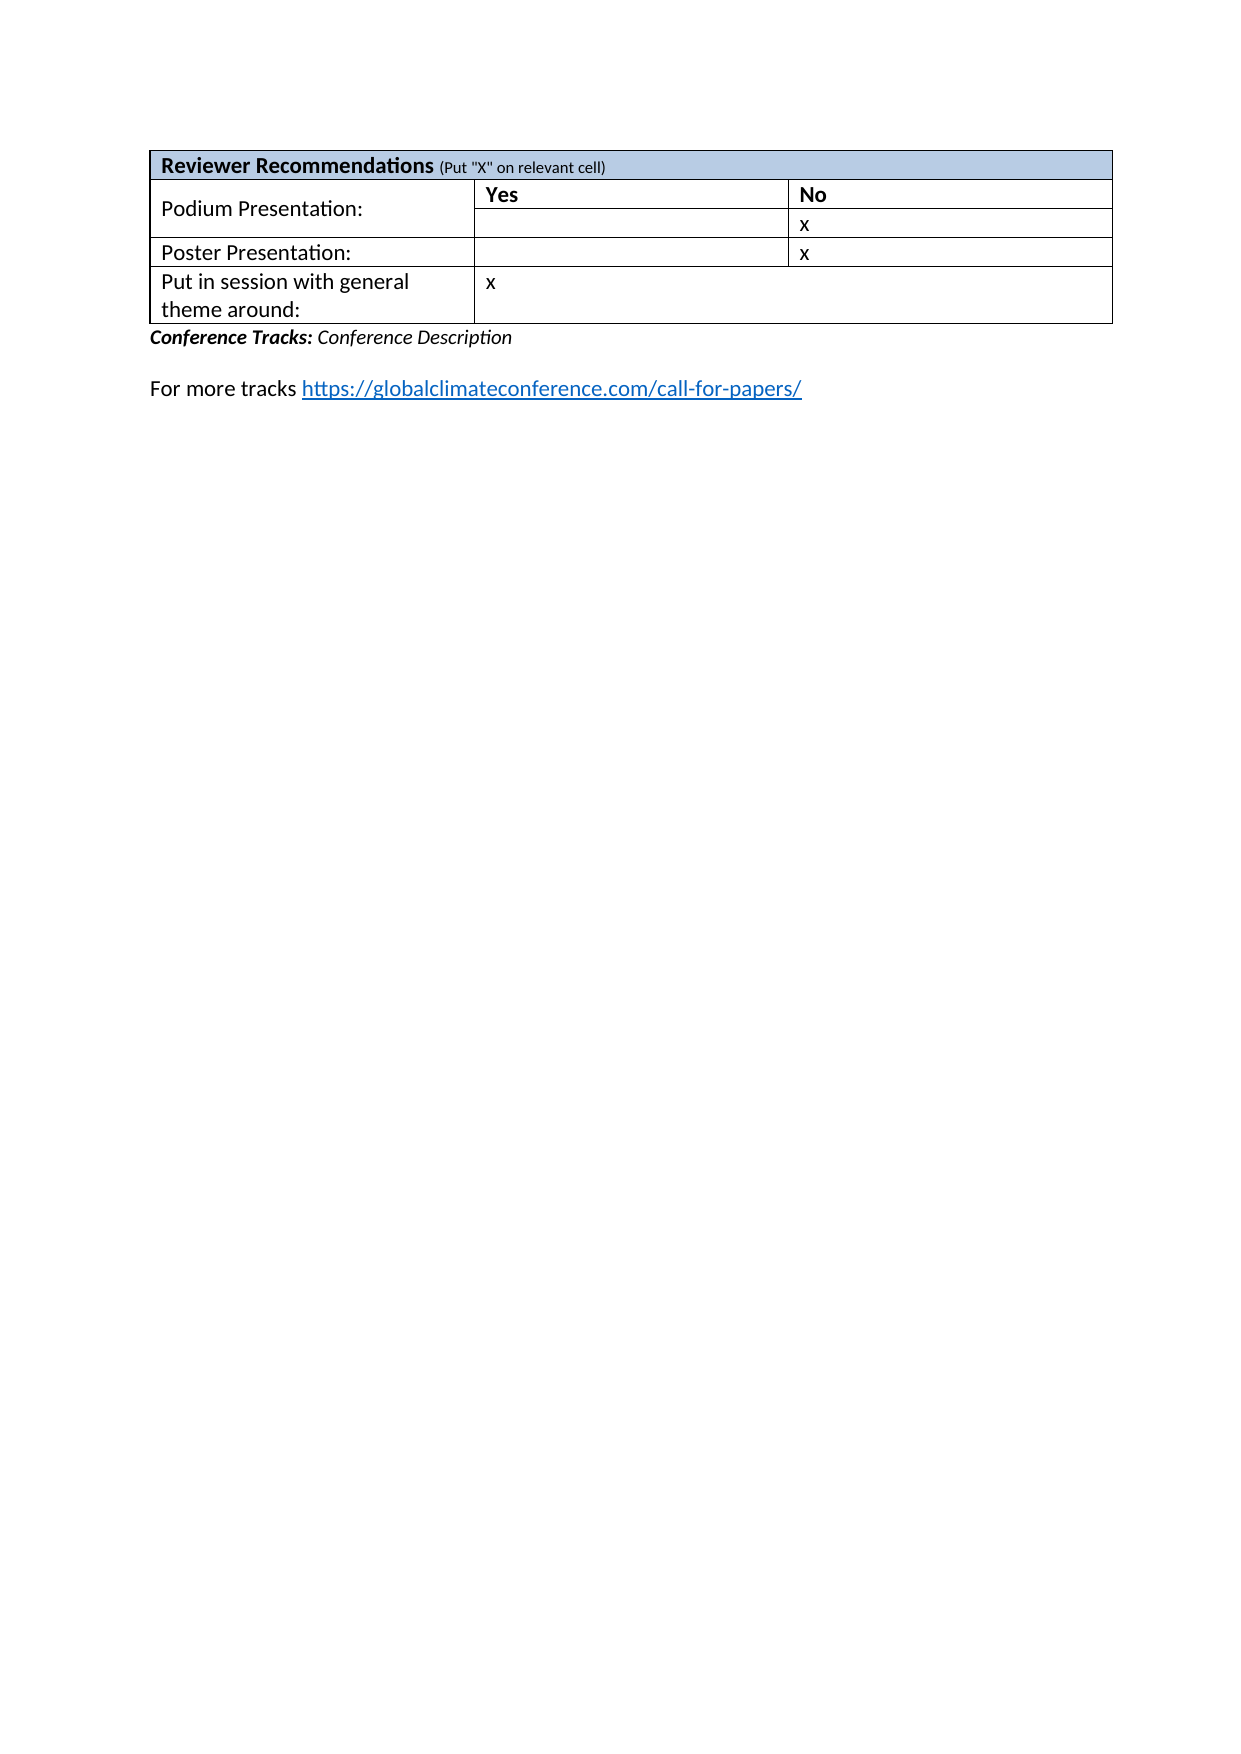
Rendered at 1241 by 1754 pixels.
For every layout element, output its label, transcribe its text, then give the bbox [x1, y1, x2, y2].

table_cell Poster Presentation: [151, 238, 474, 266]
table_cell x [789, 238, 1112, 266]
table_cell x [789, 209, 1112, 237]
table_header Reviewer Recommendations (Put "X" on relevant cell) [151, 151, 1112, 179]
table_cell No [789, 180, 1112, 208]
text For more tracks https://globalclimateconference.com/call-for-papers/ [150, 374, 1090, 402]
table_cell [475, 238, 788, 266]
table_cell x [475, 267, 1112, 323]
table_cell Put in session with general theme around: [151, 267, 474, 323]
table_cell [475, 209, 788, 237]
table_cell Yes [475, 180, 788, 208]
table_cell Podium Presentation: [151, 180, 474, 237]
text Conference Tracks: Conference Description [150, 324, 1090, 350]
